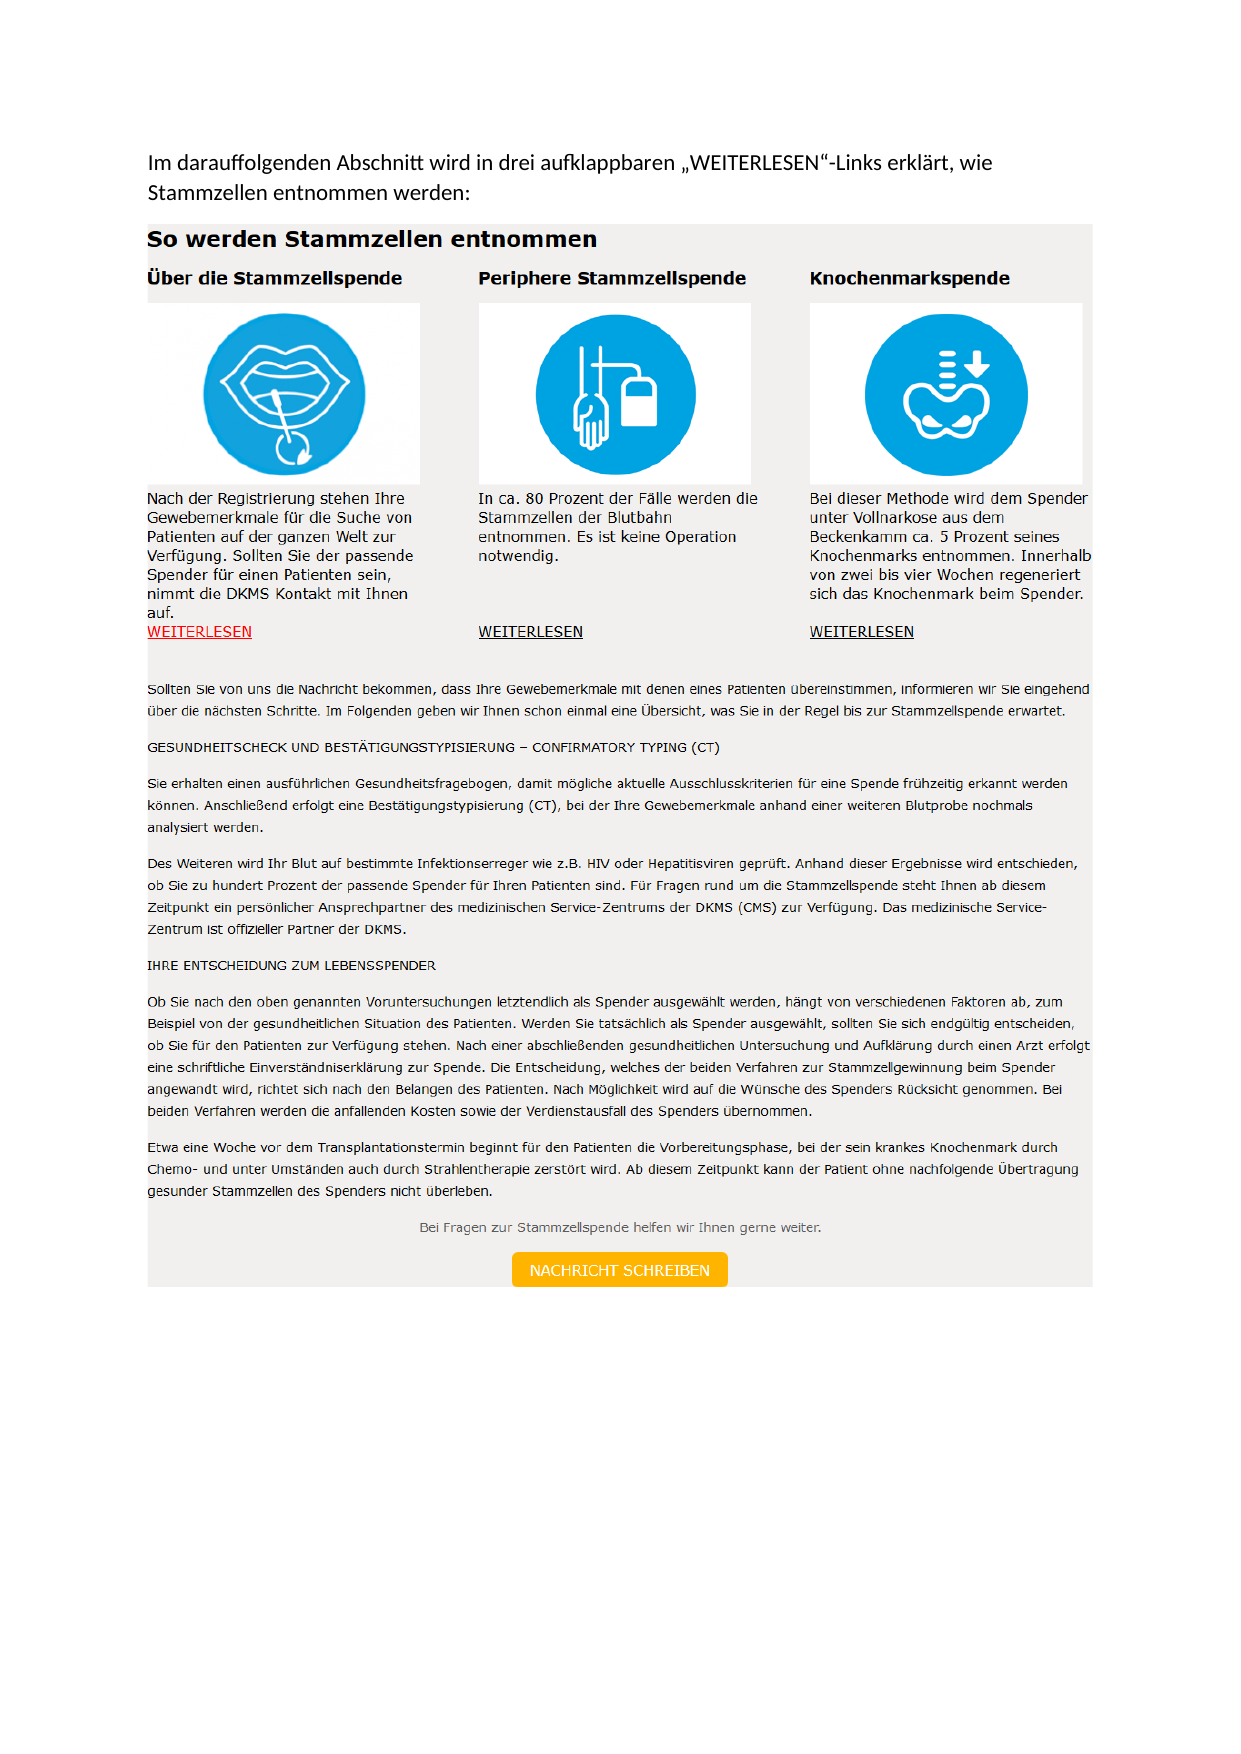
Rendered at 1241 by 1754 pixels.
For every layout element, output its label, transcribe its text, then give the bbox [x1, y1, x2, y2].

text Im darauffolgenden Abschnitt wird in drei aufklappbaren „WEITERLESEN“-Links erklärt, wie Stammzellen entnommen werden: [148, 148, 1093, 206]
picture [147, 224, 1093, 1287]
